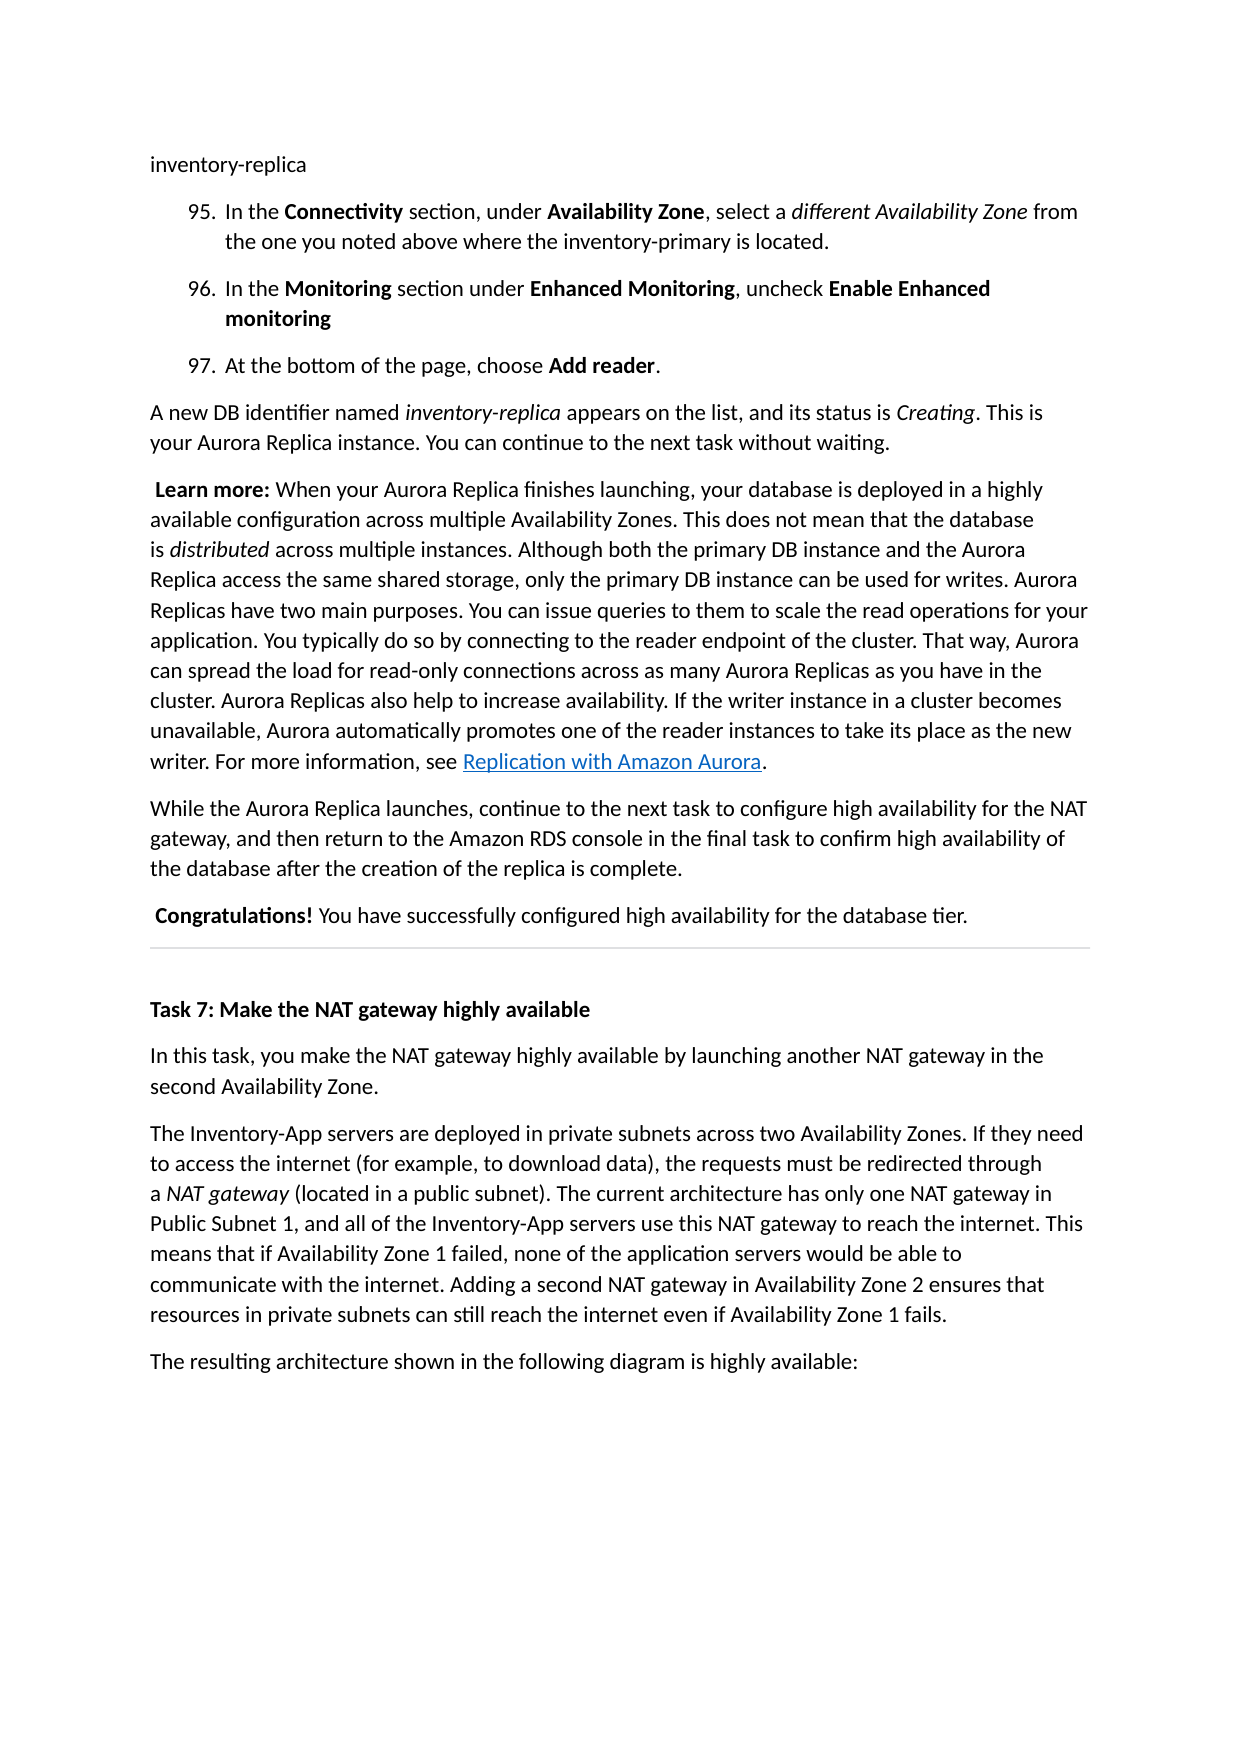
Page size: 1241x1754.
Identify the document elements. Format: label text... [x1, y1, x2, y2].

text inventory-replica [150, 150, 1090, 178]
text In this task, you make the NAT gateway highly available by launching another NAT gateway in the second Availability Zone. [150, 1042, 1090, 1100]
text The resulting architecture shown in the following diagram is highly available: [150, 1347, 1090, 1375]
list In the Connectivity section, under Availability Zone, select a different Availability Zone from the one you noted above where the inventory-primary is located. [187, 197, 1090, 255]
text Congratulations! You have successfully configured high availability for the database tier. [150, 901, 1090, 929]
list In the Monitoring section under Enhanced Monitoring, uncheck Enable Enhanced monitoring [187, 274, 1090, 332]
text Learn more: When your Aurora Replica finishes launching, your database is deployed in a highly available configuration across multiple Availability Zones. This does not mean that the database is distributed across multiple instances. Although both the primary DB instance and the Aurora Replica access the same shared storage, only the primary DB instance can be used for writes. Aurora Replicas have two main purposes. You can issue queries to them to scale the read operations for your application. You typically do so by connecting to the reader endpoint of the cluster. That way, Aurora can spread the load for read-only connections across as many Aurora Replicas as you have in the cluster. Aurora Replicas also help to increase availability. If the writer instance in a cluster becomes unavailable, Aurora automatically promotes one of the reader instances to take its place as the new writer. For more information, see Replication with Amazon Aurora. [150, 475, 1090, 775]
text While the Aurora Replica launches, continue to the next task to configure high availability for the NAT gateway, and then return to the Amazon RDS console in the final task to confirm high availability of the database after the creation of the replica is complete. [150, 794, 1090, 882]
text The Inventory-App servers are deployed in private subnets across two Availability Zones. If they need to access the internet (for example, to download data), the requests must be redirected through a NAT gateway (located in a public subnet). The current architecture has only one NAT gateway in Public Subnet 1, and all of the Inventory-App servers use this NAT gateway to reach the internet. This means that if Availability Zone 1 failed, none of the application servers would be able to communicate with the internet. Adding a second NAT gateway in Availability Zone 2 ensures that resources in private subnets can still reach the internet even if Availability Zone 1 fails. [150, 1119, 1090, 1328]
text A new DB identifier named inventory-replica appears on the list, and its status is Creating. This is your Aurora Replica instance. You can continue to the next task without waiting. [150, 398, 1090, 456]
list At the bottom of the page, choose Add reader. [187, 351, 1090, 379]
text Task 7: Make the NAT gateway highly available [150, 995, 1090, 1023]
